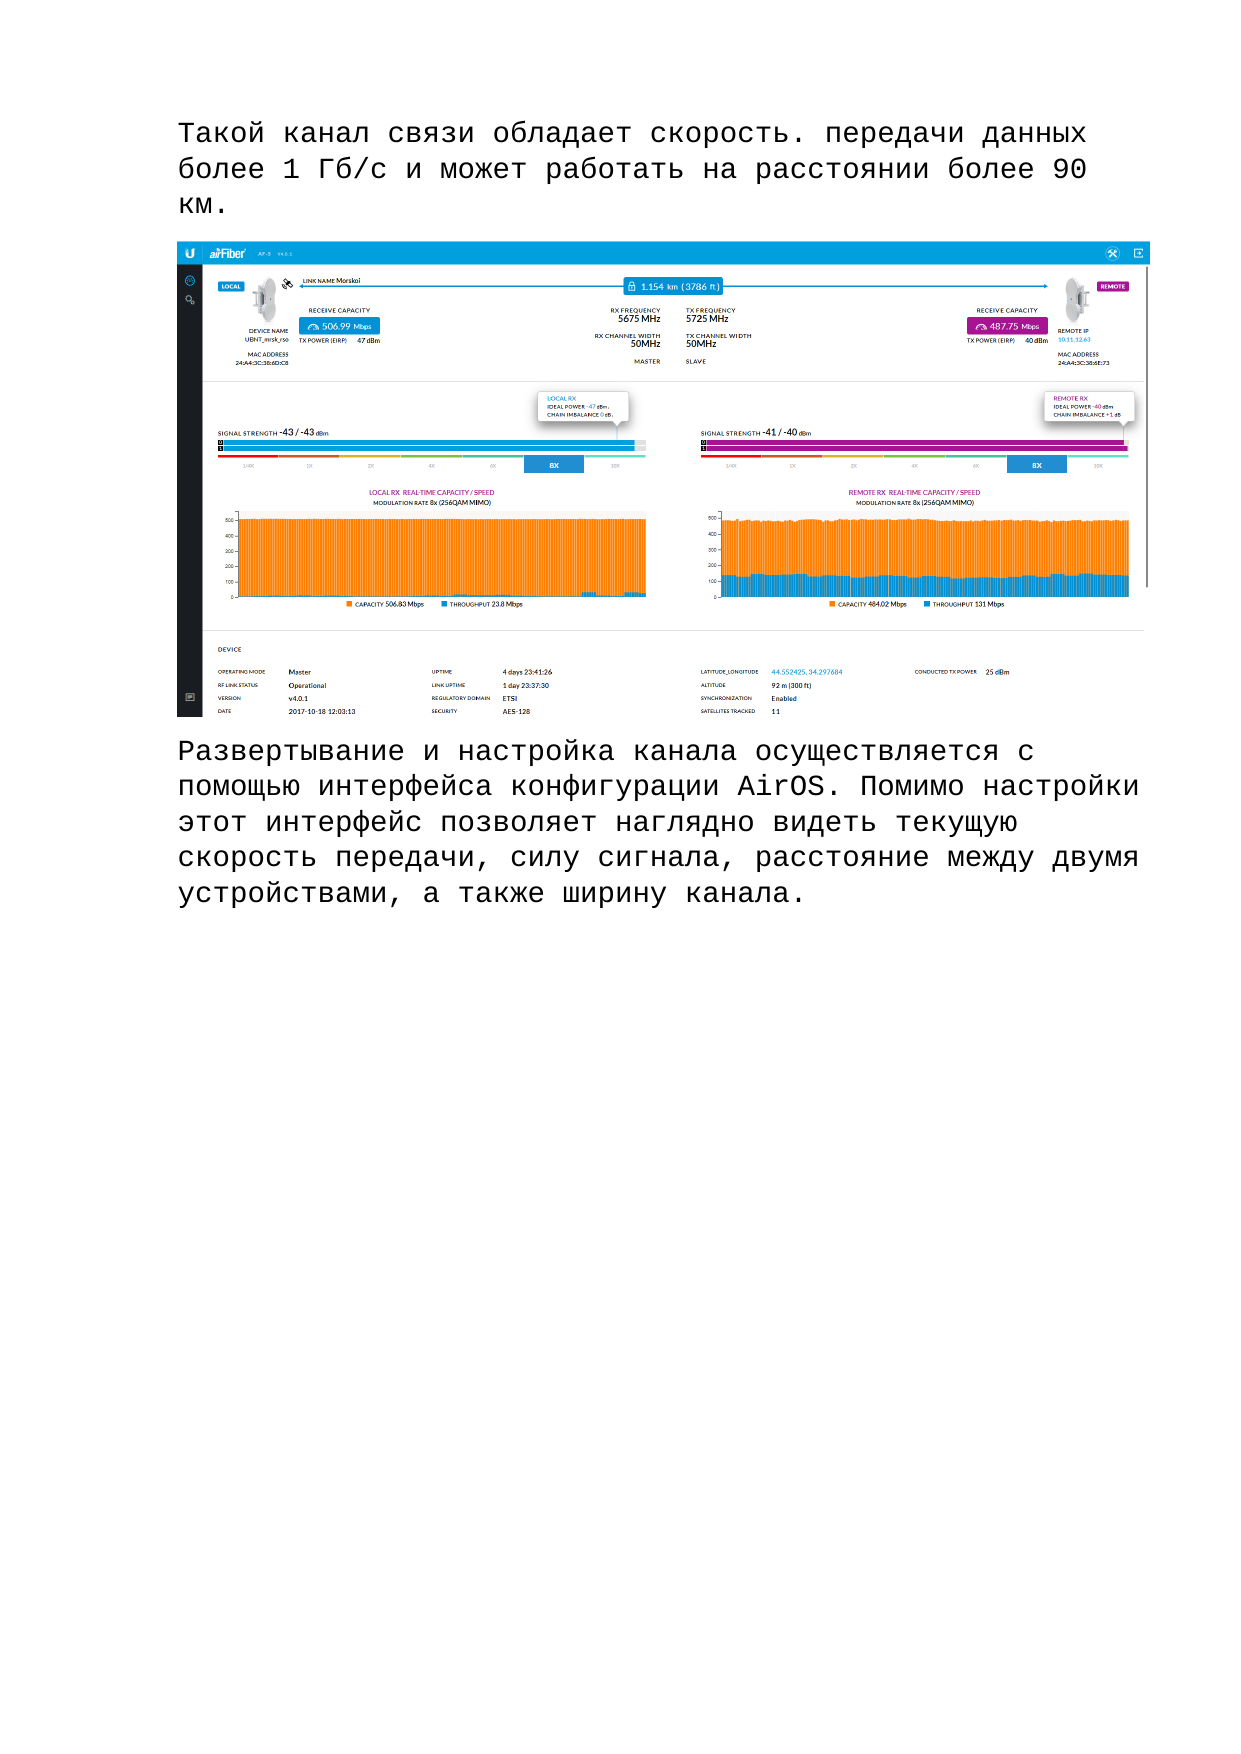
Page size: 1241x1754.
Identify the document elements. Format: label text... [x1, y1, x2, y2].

text Такой канал связи обладает скорость. передачи данных более 1 Гб/c и может работать на расстоянии более 90 км. [177, 118, 1152, 222]
picture [177, 265, 1150, 717]
picture [234, 252, 242, 257]
text Развертывание и настройка канала осуществляется с помощью интерфейса конфигурации AirOS. Помимо настройки этот интерфейс позволяет наглядно видеть текущую скорость передачи, силу сигнала, расстояние между двумя устройствами, а также ширину канала. [177, 736, 1152, 911]
picture [211, 249, 223, 257]
